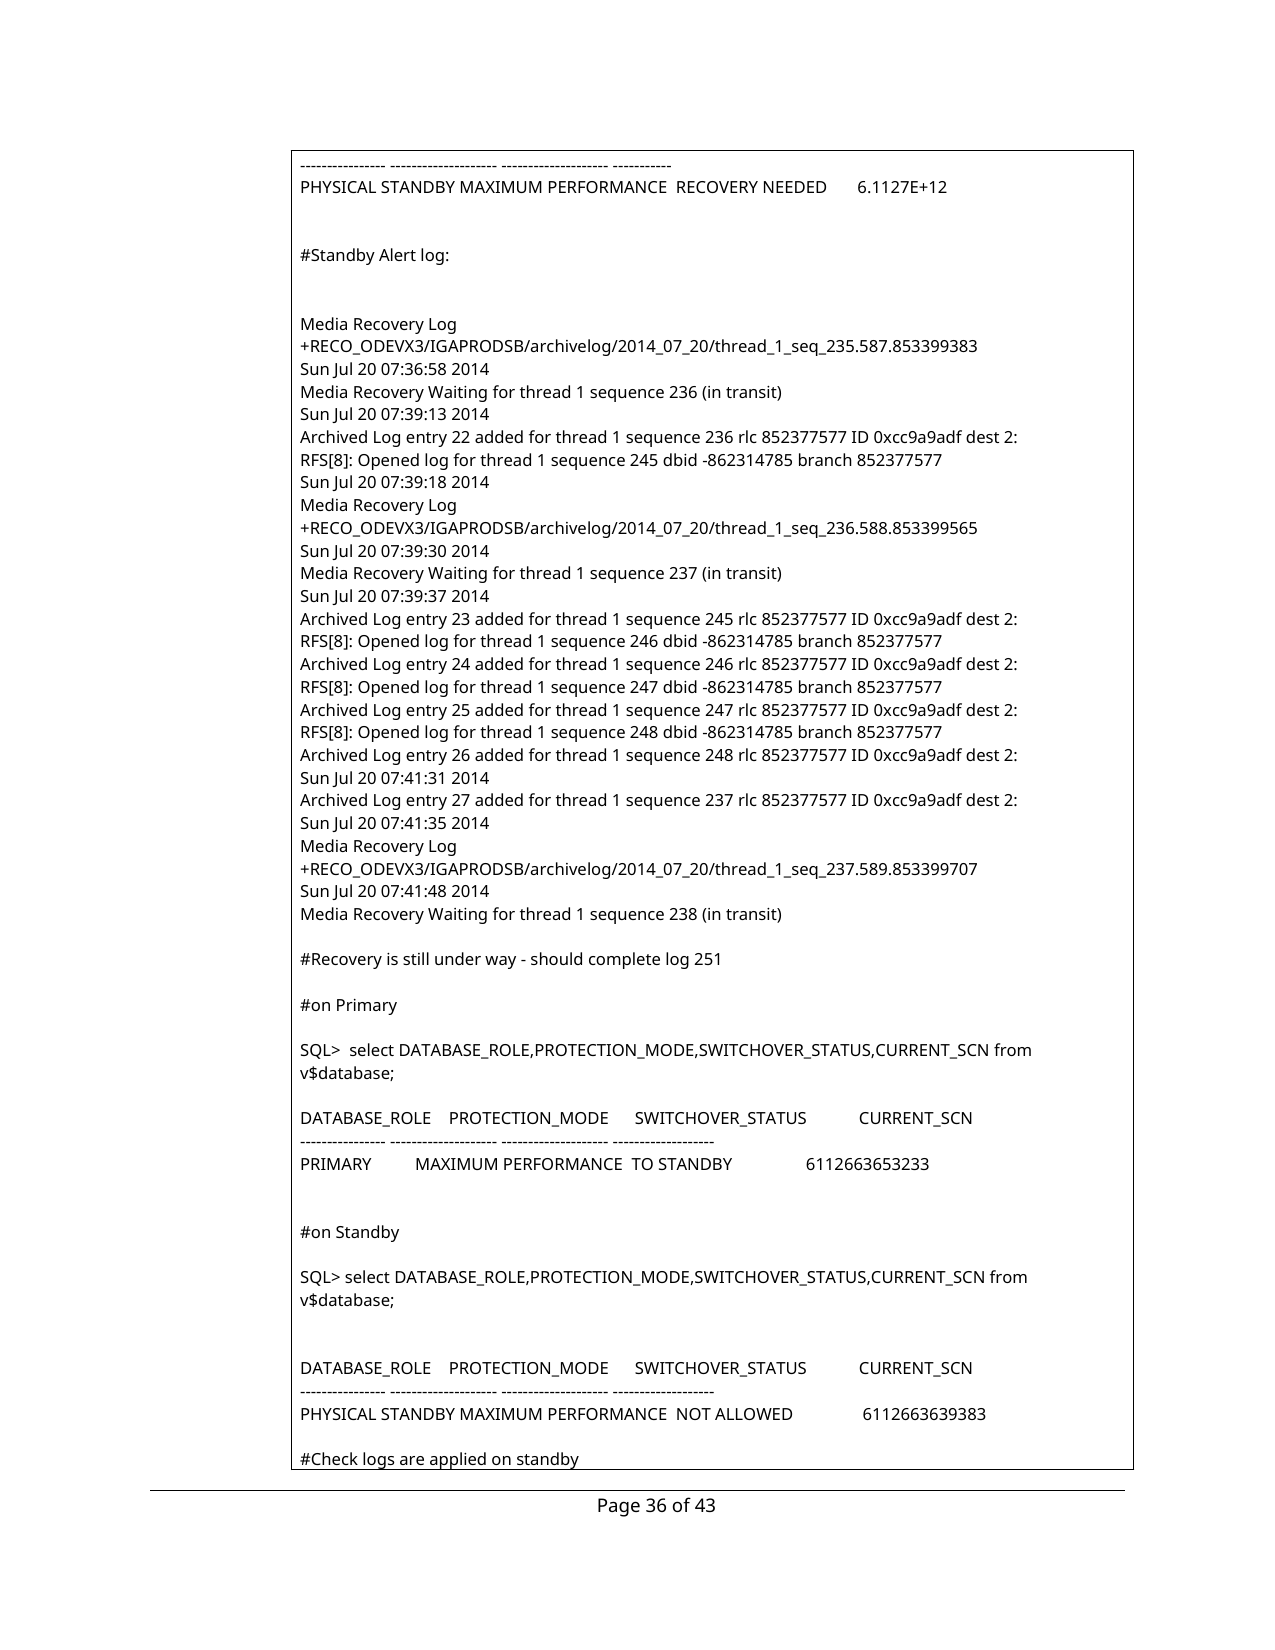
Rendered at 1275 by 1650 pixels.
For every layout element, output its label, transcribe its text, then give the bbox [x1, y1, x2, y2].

text #Check logs are applied on standby [292, 1444, 1133, 1469]
text SQL> select DATABASE_ROLE,PROTECTION_MODE,SWITCHOVER_STATUS,CURRENT_SCN from v$database; [292, 1036, 1133, 1084]
text #Recovery is still under way - should complete log 251 [292, 945, 1133, 971]
text Sun Jul 20 07:41:35 2014 [292, 808, 1133, 831]
text Media Recovery Log +RECO_ODEVX3/IGAPRODSB/archivelog/2014_07_20/thread_1_seq_237.589.853399707 [292, 831, 1133, 877]
text Archived Log entry 25 added for thread 1 sequence 247 rlc 852377577 ID 0xcc9a9adf dest 2: [292, 695, 1133, 718]
text Sun Jul 20 07:41:31 2014 [292, 763, 1133, 786]
text ---------------- -------------------- -------------------- ------------------- [292, 1376, 1133, 1399]
text Media Recovery Waiting for thread 1 sequence 237 (in transit) [292, 559, 1133, 581]
text Media Recovery Waiting for thread 1 sequence 238 (in transit) [292, 899, 1133, 925]
text Sun Jul 20 07:36:58 2014 [292, 354, 1133, 377]
text Archived Log entry 24 added for thread 1 sequence 246 rlc 852377577 ID 0xcc9a9adf dest 2: [292, 649, 1133, 672]
text RFS[8]: Opened log for thread 1 sequence 248 dbid -862314785 branch 852377577 [292, 718, 1133, 740]
text ---------------- -------------------- -------------------- ------------------- [292, 1126, 1133, 1149]
text Archived Log entry 26 added for thread 1 sequence 248 rlc 852377577 ID 0xcc9a9adf dest 2: [292, 740, 1133, 763]
text Media Recovery Waiting for thread 1 sequence 236 (in transit) [292, 377, 1133, 400]
text Media Recovery Log +RECO_ODEVX3/IGAPRODSB/archivelog/2014_07_20/thread_1_seq_235.587.853399383 [292, 309, 1133, 354]
text DATABASE_ROLE PROTECTION_MODE SWITCHOVER_STATUS CURRENT_SCN [292, 1104, 1133, 1126]
text #on Primary [292, 990, 1133, 1016]
text ---------------- -------------------- -------------------- ----------- [292, 151, 1133, 173]
text Sun Jul 20 07:39:30 2014 [292, 536, 1133, 559]
text Sun Jul 20 07:39:37 2014 [292, 581, 1133, 604]
text PRIMARY MAXIMUM PERFORMANCE TO STANDBY 6112663653233 [292, 1149, 1133, 1175]
text RFS[8]: Opened log for thread 1 sequence 247 dbid -862314785 branch 852377577 [292, 672, 1133, 695]
text Sun Jul 20 07:41:48 2014 [292, 877, 1133, 899]
text Sun Jul 20 07:39:13 2014 [292, 400, 1133, 422]
text SQL> select DATABASE_ROLE,PROTECTION_MODE,SWITCHOVER_STATUS,CURRENT_SCN from v$database; [292, 1263, 1133, 1311]
text #on Standby [292, 1217, 1133, 1243]
text PHYSICAL STANDBY MAXIMUM PERFORMANCE RECOVERY NEEDED 6.1127E+12 [292, 173, 1133, 198]
text #Standby Alert log: [292, 241, 1133, 267]
text PHYSICAL STANDBY MAXIMUM PERFORMANCE NOT ALLOWED 6112663639383 [292, 1399, 1133, 1425]
text Archived Log entry 22 added for thread 1 sequence 236 rlc 852377577 ID 0xcc9a9adf dest 2: [292, 422, 1133, 445]
text Media Recovery Log +RECO_ODEVX3/IGAPRODSB/archivelog/2014_07_20/thread_1_seq_236.588.853399565 [292, 491, 1133, 536]
text RFS[8]: Opened log for thread 1 sequence 246 dbid -862314785 branch 852377577 [292, 627, 1133, 649]
text Archived Log entry 27 added for thread 1 sequence 237 rlc 852377577 ID 0xcc9a9adf dest 2: [292, 786, 1133, 808]
text DATABASE_ROLE PROTECTION_MODE SWITCHOVER_STATUS CURRENT_SCN [292, 1353, 1133, 1376]
text Sun Jul 20 07:39:18 2014 [292, 468, 1133, 491]
text RFS[8]: Opened log for thread 1 sequence 245 dbid -862314785 branch 852377577 [292, 445, 1133, 468]
text Archived Log entry 23 added for thread 1 sequence 245 rlc 852377577 ID 0xcc9a9adf dest 2: [292, 604, 1133, 627]
